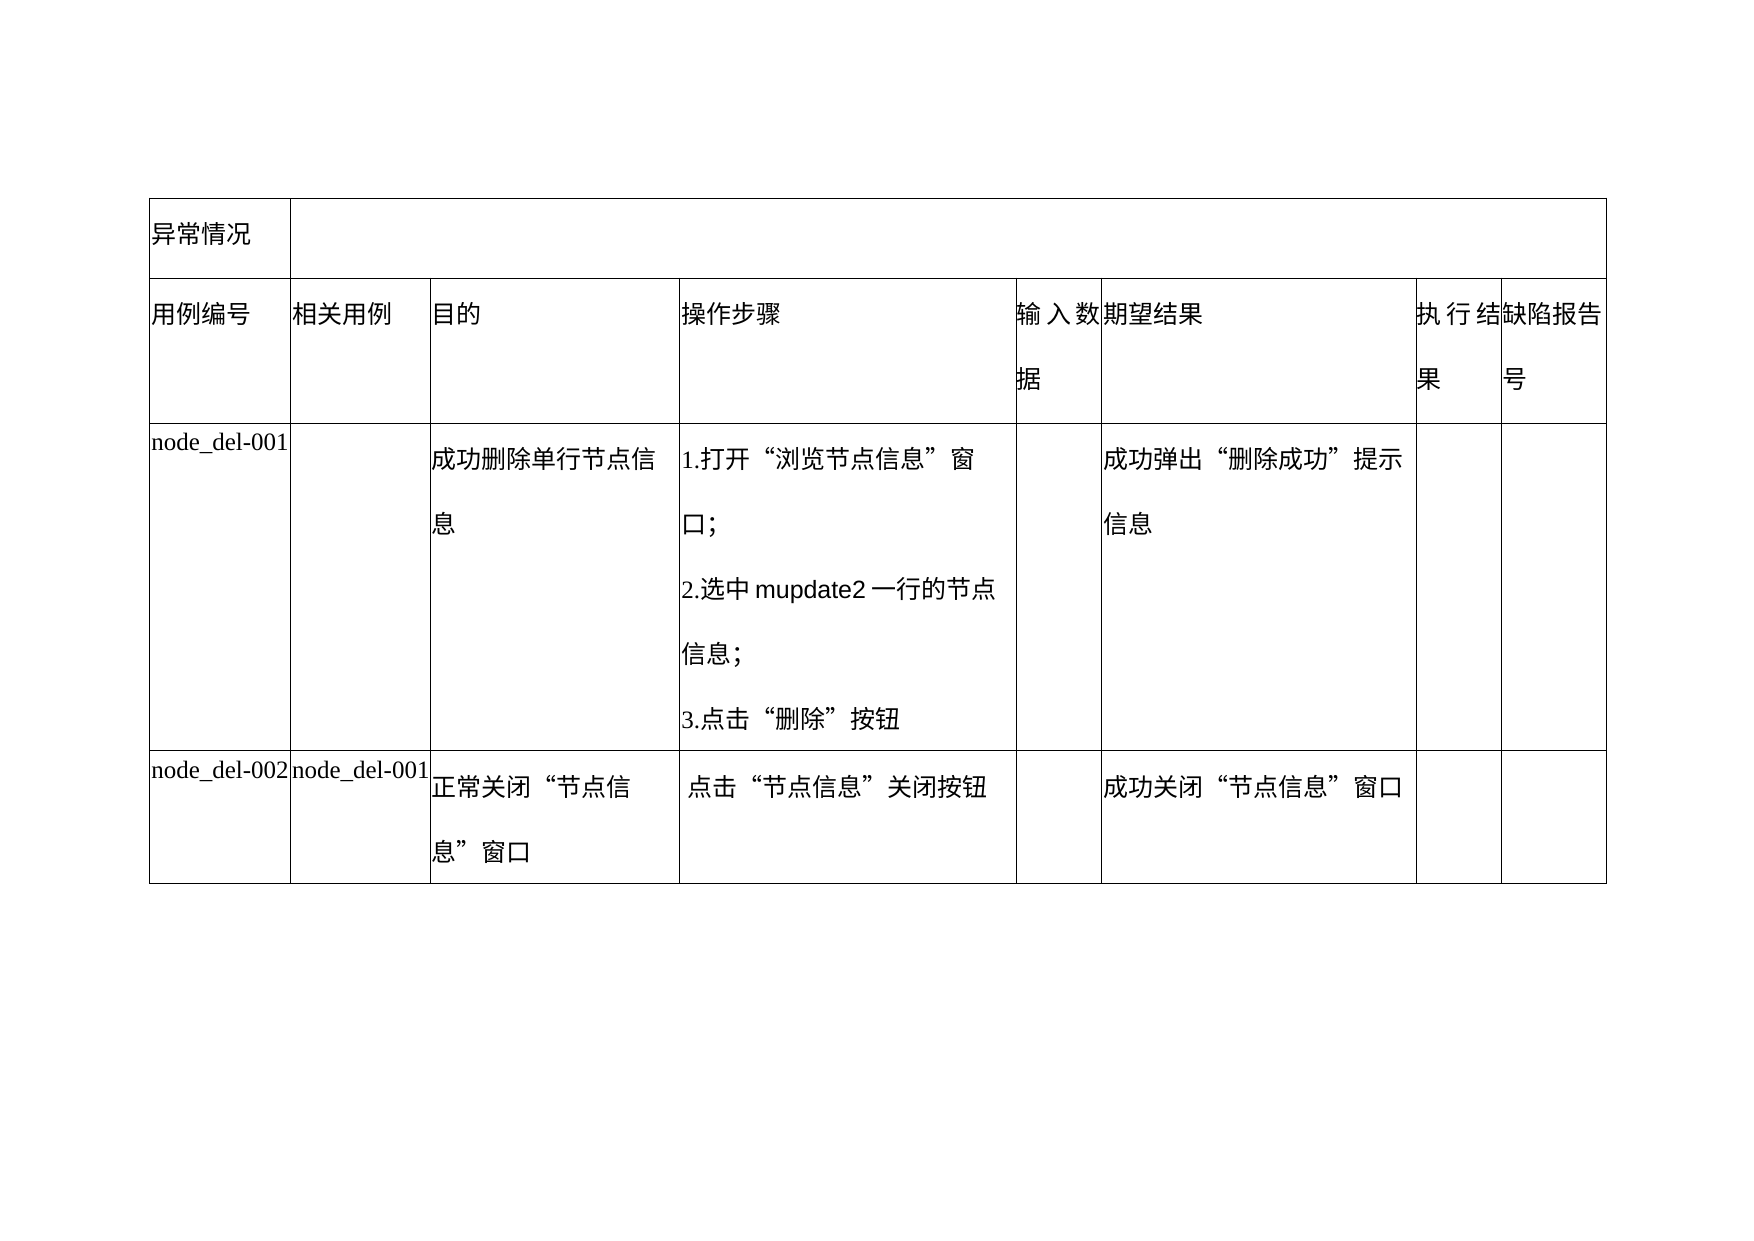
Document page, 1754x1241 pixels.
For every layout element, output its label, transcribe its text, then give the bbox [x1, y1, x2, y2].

table_cell 正常关闭“节点信息”窗口 [431, 751, 679, 883]
table_cell node_del-002 [150, 751, 290, 883]
table_cell 成功删除单行节点信息 [431, 424, 679, 750]
table_cell 异常情况 [150, 199, 290, 278]
table_cell [1502, 751, 1606, 883]
table_cell 操作步骤 [680, 279, 1016, 423]
table_cell 1.打开“浏览节点信息”窗口； 2.选中mupdate2一行的节点信息； 3.点击“删除”按钮 [680, 424, 1016, 750]
table_cell [1417, 424, 1501, 750]
table_cell 成功关闭“节点信息”窗口 [1102, 751, 1416, 883]
table_cell [1502, 424, 1606, 750]
table_cell 点击“节点信息”关闭按钮 [680, 751, 1016, 883]
table_cell node_del-001 [291, 751, 430, 883]
table_cell 目的 [431, 279, 679, 423]
table_cell 执行结果 [1417, 279, 1501, 423]
table_cell 期望结果 [1102, 279, 1416, 423]
table_cell 输入数据 [1017, 279, 1101, 423]
table_cell node_del-001 [150, 424, 290, 750]
table_cell [291, 424, 430, 750]
table_cell [1417, 751, 1501, 883]
table_cell 用例编号 [150, 279, 290, 423]
table_cell 相关用例 [291, 279, 430, 423]
table_cell 缺陷报告号 [1502, 279, 1606, 423]
table_cell [291, 199, 1606, 278]
table_cell 成功弹出“删除成功”提示信息 [1102, 424, 1416, 750]
table_cell [1017, 751, 1101, 883]
table_cell [1017, 424, 1101, 750]
